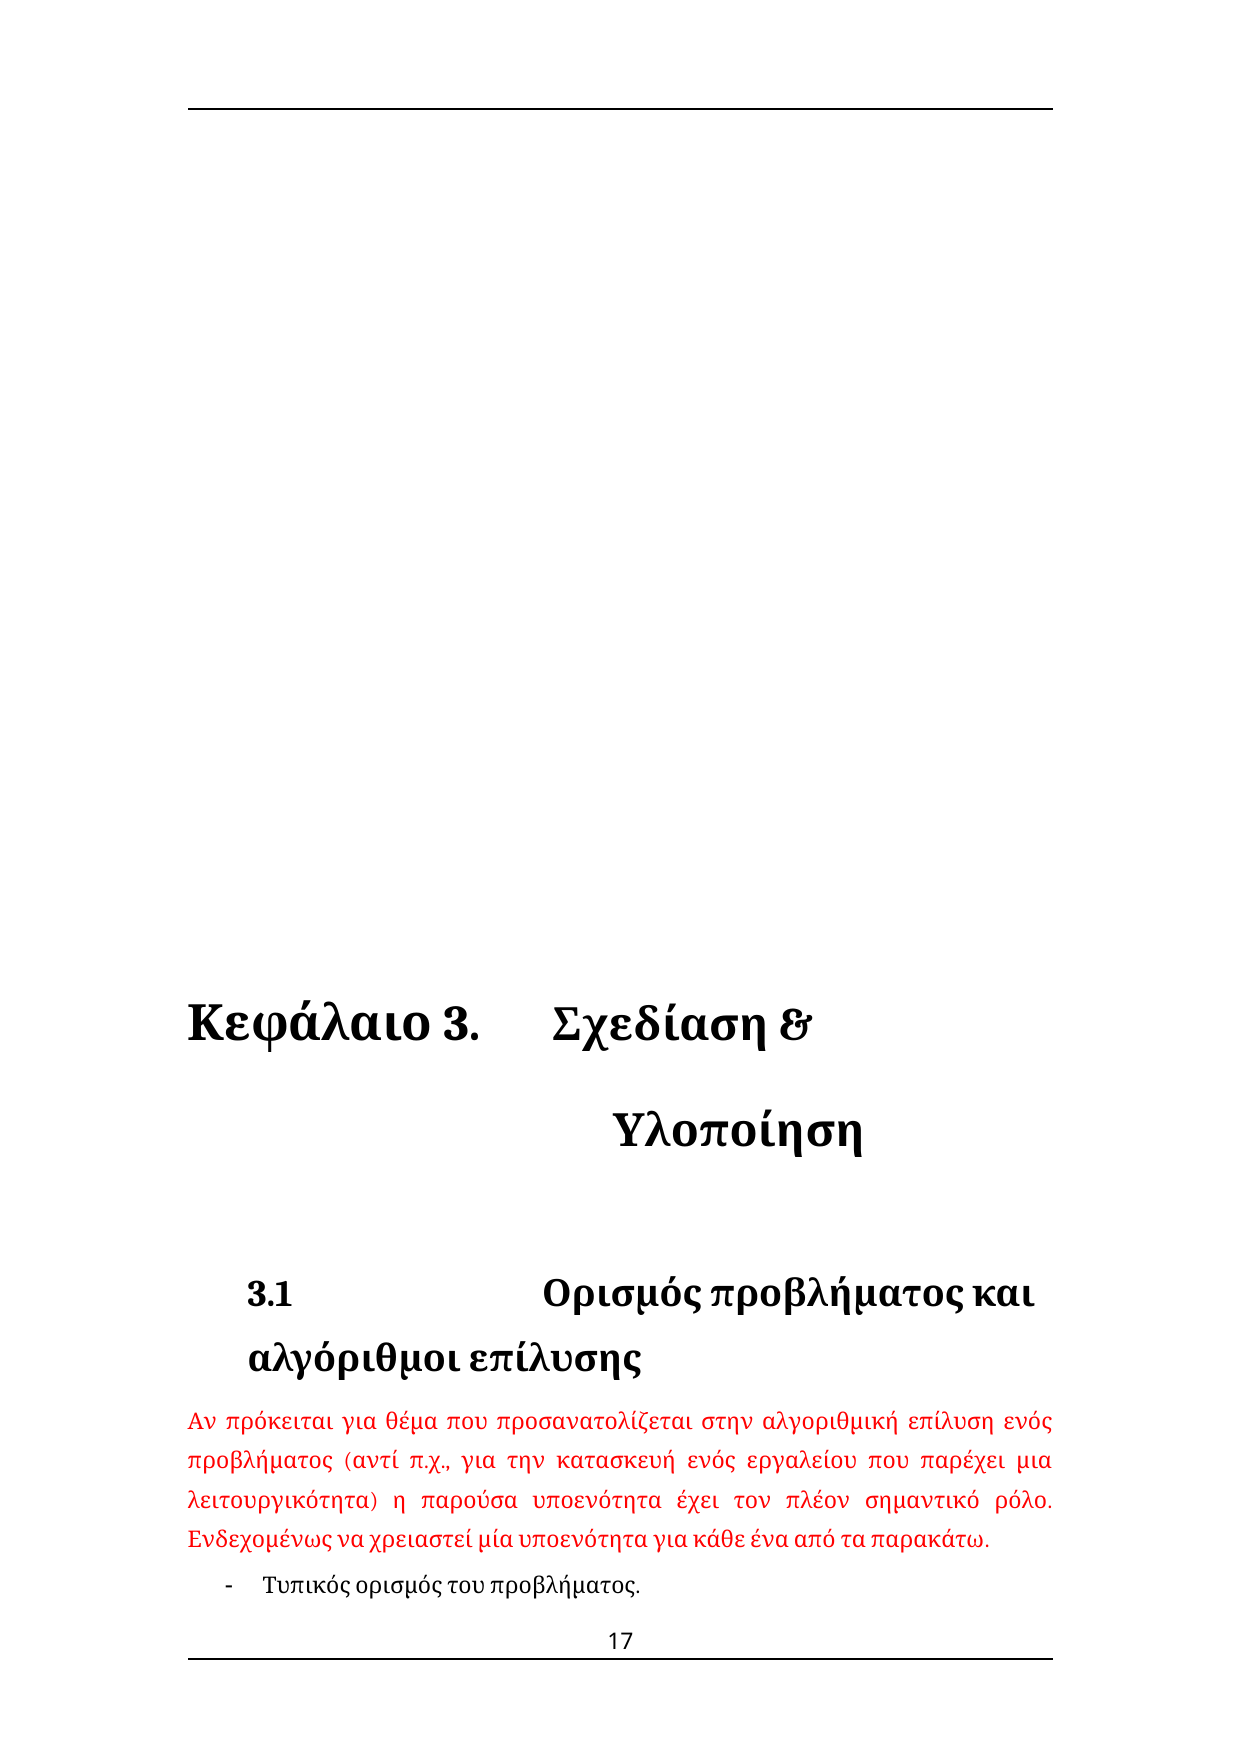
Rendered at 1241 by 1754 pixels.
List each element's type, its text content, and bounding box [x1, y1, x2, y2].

subtitle Ορισμός προβλήματος και αλγόριθμοι επίλυσης [247, 1273, 1058, 1381]
subtitle Σχεδίαση & Υλοποίηση [187, 995, 1058, 1158]
text Αν πρόκειται για θέμα που προσανατολίζεται στην αλγοριθμική επίλυση ενός προβλήματος (αντί π.χ., για την κατασκευή ενός εργαλείου που παρέχει μια λειτουργικότητα) η παρούσα υποενότητα έχει τον πλέον σημαντικό ρόλο. Ενδεχομένως να χρειαστεί μία υποενότητα για κάθε ένα από τα παρακάτω. [187, 1409, 1053, 1553]
list Τυπικός ορισμός του προβλήματος. [225, 1573, 1053, 1599]
